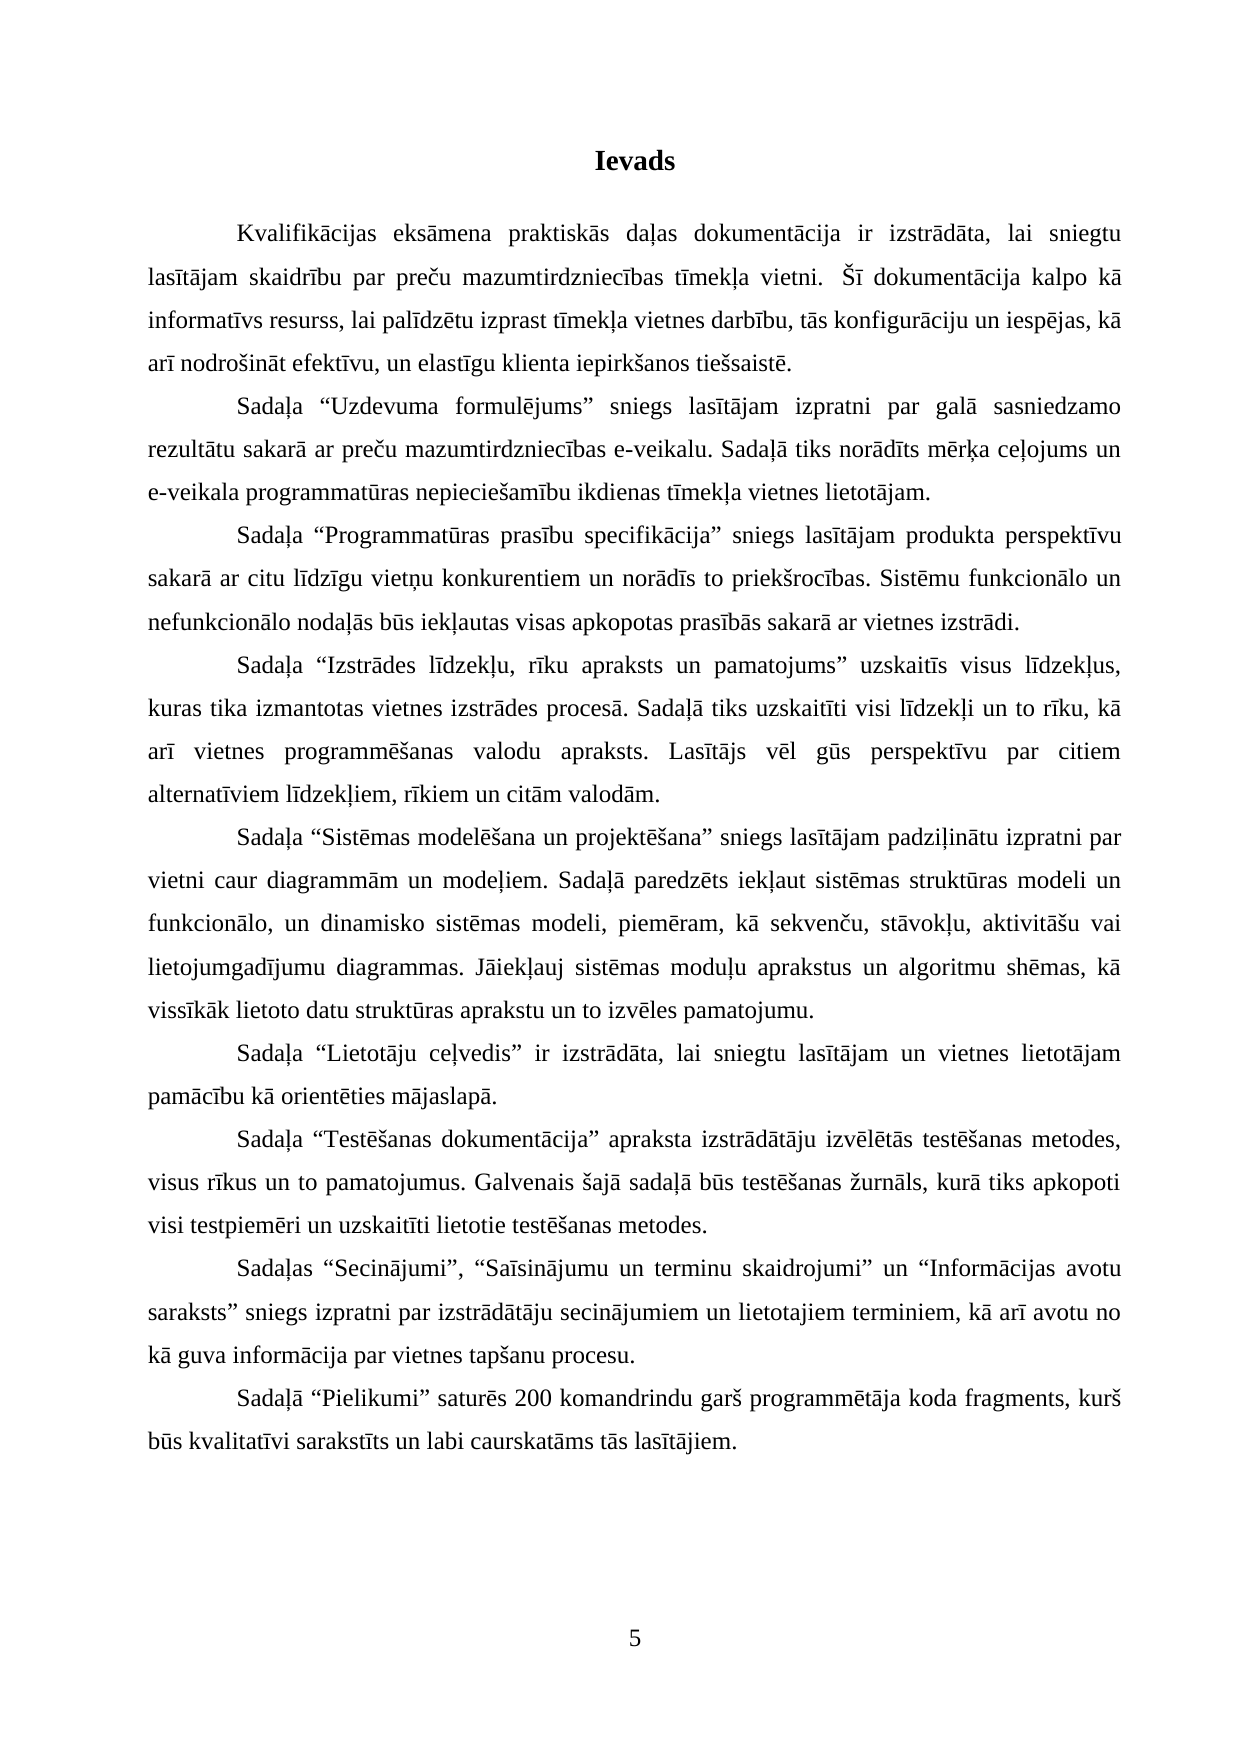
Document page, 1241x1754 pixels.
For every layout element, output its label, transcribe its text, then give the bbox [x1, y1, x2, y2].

text Sadaļa “Lietotāju ceļvedis” ir izstrādāta, lai sniegtu lasītājam un vietnes lietotājam pamācību kā orientēties mājaslapā. [148, 1038, 1122, 1110]
text Sadaļa “Sistēmas modelēšana un projektēšana” sniegs lasītājam padziļinātu izpratni par vietni caur diagrammām un modeļiem. Sadaļā paredzēts iekļaut sistēmas struktūras modeli un funkcionālo, un dinamisko sistēmas modeli, piemēram, kā sekvenču, stāvokļu, aktivitāšu vai lietojumgadījumu diagrammas. Jāiekļauj sistēmas moduļu aprakstus un algoritmu shēmas, kā vissīkāk lietoto datu struktūras aprakstu un to izvēles pamatojumu. [148, 822, 1122, 1023]
text Sadaļa “Izstrādes līdzekļu, rīku apraksts un pamatojums” uzskaitīs visus līdzekļus, kuras tika izmantotas vietnes izstrādes procesā. Sadaļā tiks uzskaitīti visi līdzekļi un to rīku, kā arī vietnes programmēšanas valodu apraksts. Lasītājs vēl gūs perspektīvu par citiem alternatīviem līdzekļiem, rīkiem un citām valodām. [148, 650, 1122, 808]
subtitle Ievads [148, 143, 1122, 177]
text Sadaļa “Uzdevuma formulējums” sniegs lasītājam izpratni par galā sasniedzamo rezultātu sakarā ar preču mazumtirdzniecības e-veikalu. Sadaļā tiks norādīts mērķa ceļojums un e-veikala programmatūras nepieciešamību ikdienas tīmekļa vietnes lietotājam. [148, 391, 1122, 506]
text Sadaļa “Testēšanas dokumentācija” apraksta izstrādātāju izvēlētās testēšanas metodes, visus rīkus un to pamatojumus. Galvenais šajā sadaļā būs testēšanas žurnāls, kurā tiks apkopoti visi testpiemēri un uzskaitīti lietotie testēšanas metodes. [148, 1124, 1122, 1239]
text Kvalifikācijas eksāmena praktiskās daļas dokumentācija ir izstrādāta, lai sniegtu lasītājam skaidrību par preču mazumtirdzniecības tīmekļa vietni. Šī dokumentācija kalpo kā informatīvs resurss, lai palīdzētu izprast tīmekļa vietnes darbību, tās konfigurāciju un iespējas, kā arī nodrošināt efektīvu, un elastīgu klienta iepirkšanos tiešsaistē. [148, 218, 1122, 377]
text Sadaļā “Pielikumi” saturēs 200 komandrindu garš programmētāja koda fragments, kurš būs kvalitatīvi sarakstīts un labi caurskatāms tās lasītājiem. [148, 1383, 1122, 1455]
text Sadaļas “Secinājumi”, “Saīsinājumu un terminu skaidrojumi” un “Informācijas avotu saraksts” sniegs izpratni par izstrādātāju secinājumiem un lietotajiem terminiem, kā arī avotu no kā guva informācija par vietnes tapšanu procesu. [148, 1253, 1122, 1368]
text Sadaļa “Programmatūras prasību specifikācija” sniegs lasītājam produkta perspektīvu sakarā ar citu līdzīgu vietņu konkurentiem un norādīs to priekšrocības. Sistēmu funkcionālo un nefunkcionālo nodaļās būs iekļautas visas apkopotas prasībās sakarā ar vietnes izstrādi. [148, 520, 1122, 635]
